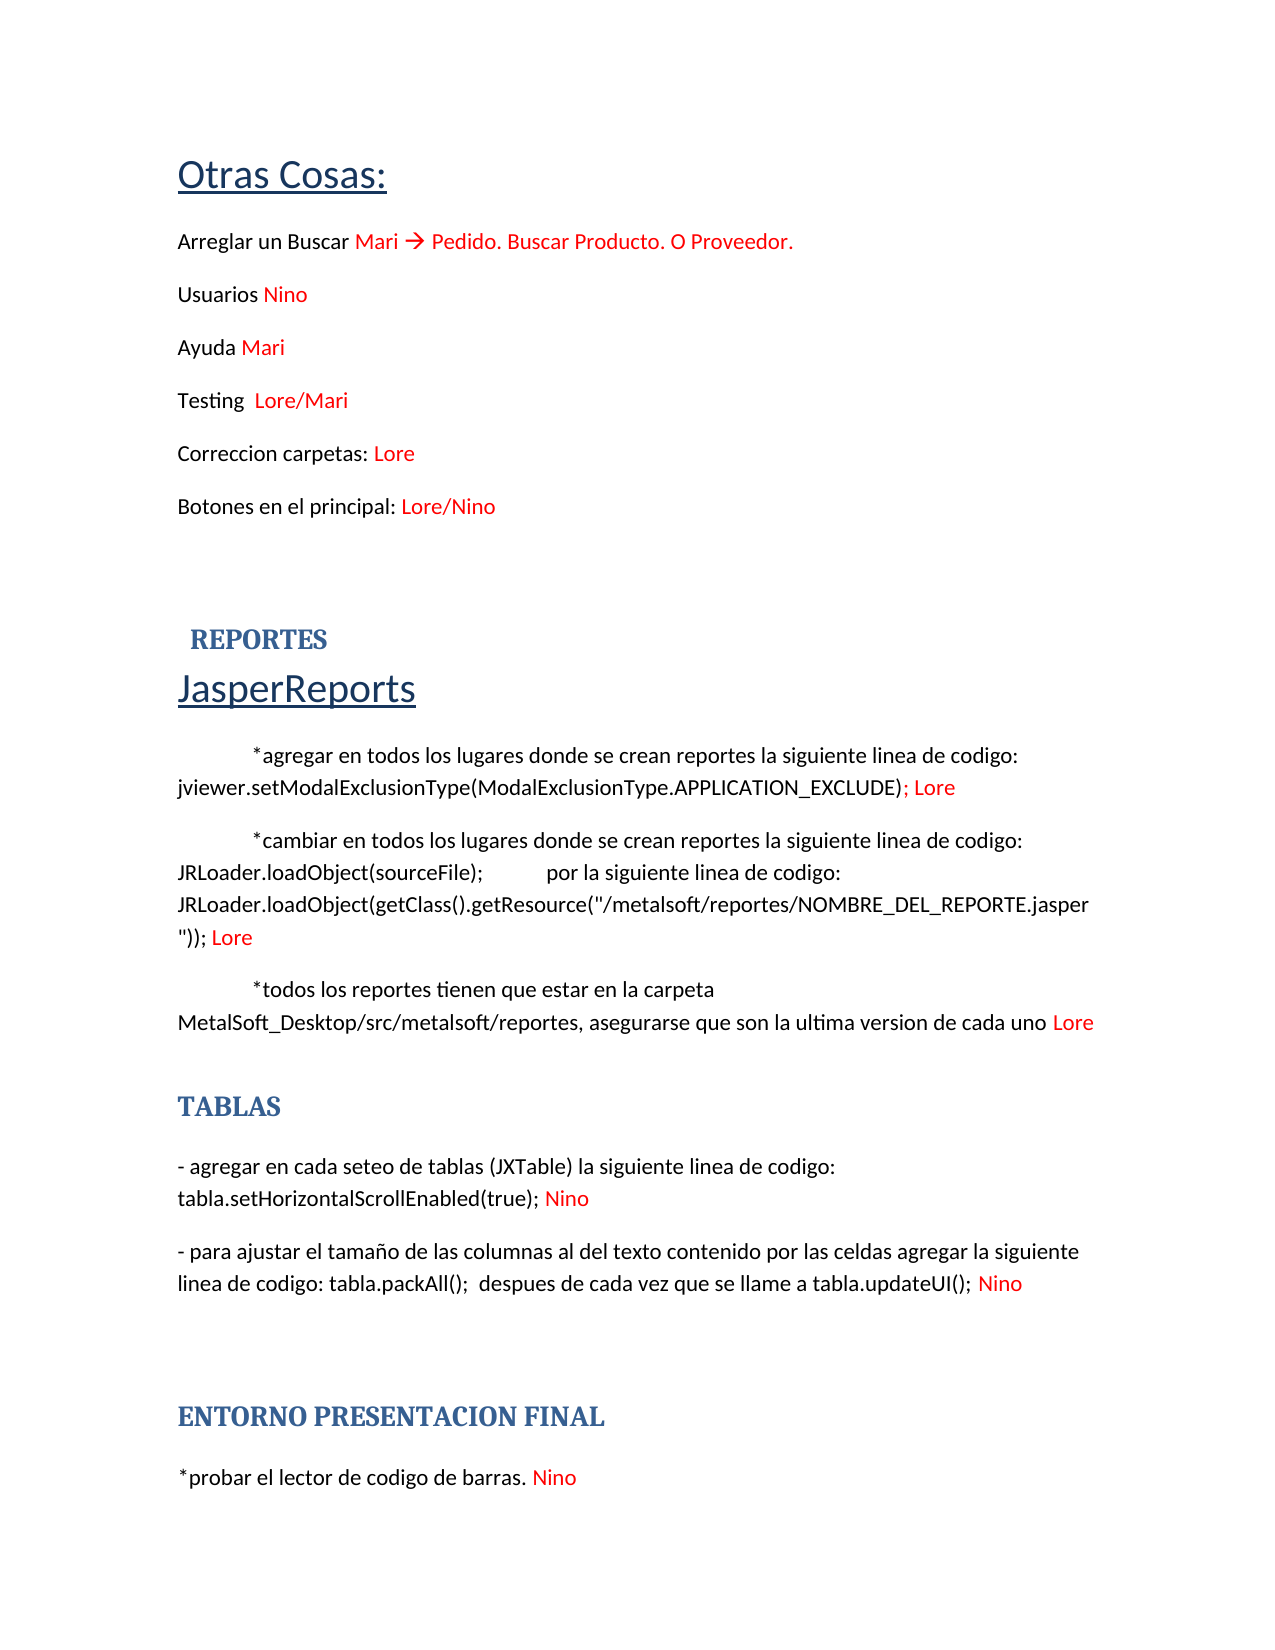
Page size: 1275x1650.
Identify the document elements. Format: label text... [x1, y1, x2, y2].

text *probar el lector de codigo de barras. Nino [177, 1463, 1098, 1491]
text - agregar en cada seteo de tablas (JXTable) la siguiente linea de codigo: tabla.setHorizontalScrollEnabled(true); Nino [177, 1152, 1098, 1212]
text Arreglar un Buscar Mari Pedido. Buscar Producto. O Proveedor. [177, 227, 1098, 255]
text JasperReports [177, 662, 1098, 712]
text Otras Cosas: [177, 148, 1098, 198]
text *agregar en todos los lugares donde se crean reportes la siguiente linea de codigo: jviewer.setModalExclusionType(ModalExclusionType.APPLICATION_EXCLUDE); Lore [177, 741, 1098, 801]
text Correccion carpetas: Lore [177, 439, 1098, 467]
subtitle REPORTES [177, 623, 1098, 657]
text *cambiar en todos los lugares donde se crean reportes la siguiente linea de codigo: JRLoader.loadObject(sourceFile); por la siguiente linea de codigo: JRLoader.loadObject(getClass().getResource("/metalsoft/reportes/NOMBRE_DEL_REPORTE.jasper")); Lore [177, 826, 1098, 951]
text Ayuda Mari [177, 333, 1098, 361]
text Testing Lore/Mari [177, 386, 1098, 414]
text Botones en el principal: Lore/Nino [177, 492, 1098, 520]
text Usuarios Nino [177, 280, 1098, 308]
subtitle ENTORNO PRESENTACION FINAL [177, 1401, 1098, 1434]
subtitle TABLAS [177, 1090, 1098, 1123]
text *todos los reportes tienen que estar en la carpeta MetalSoft_Desktop/src/metalsoft/reportes, asegurarse que son la ultima version de cada uno Lore [177, 976, 1098, 1036]
text - para ajustar el tamaño de las columnas al del texto contenido por las celdas agregar la siguiente linea de codigo: tabla.packAll(); despues de cada vez que se llame a tabla.updateUI(); Nino [177, 1237, 1098, 1298]
